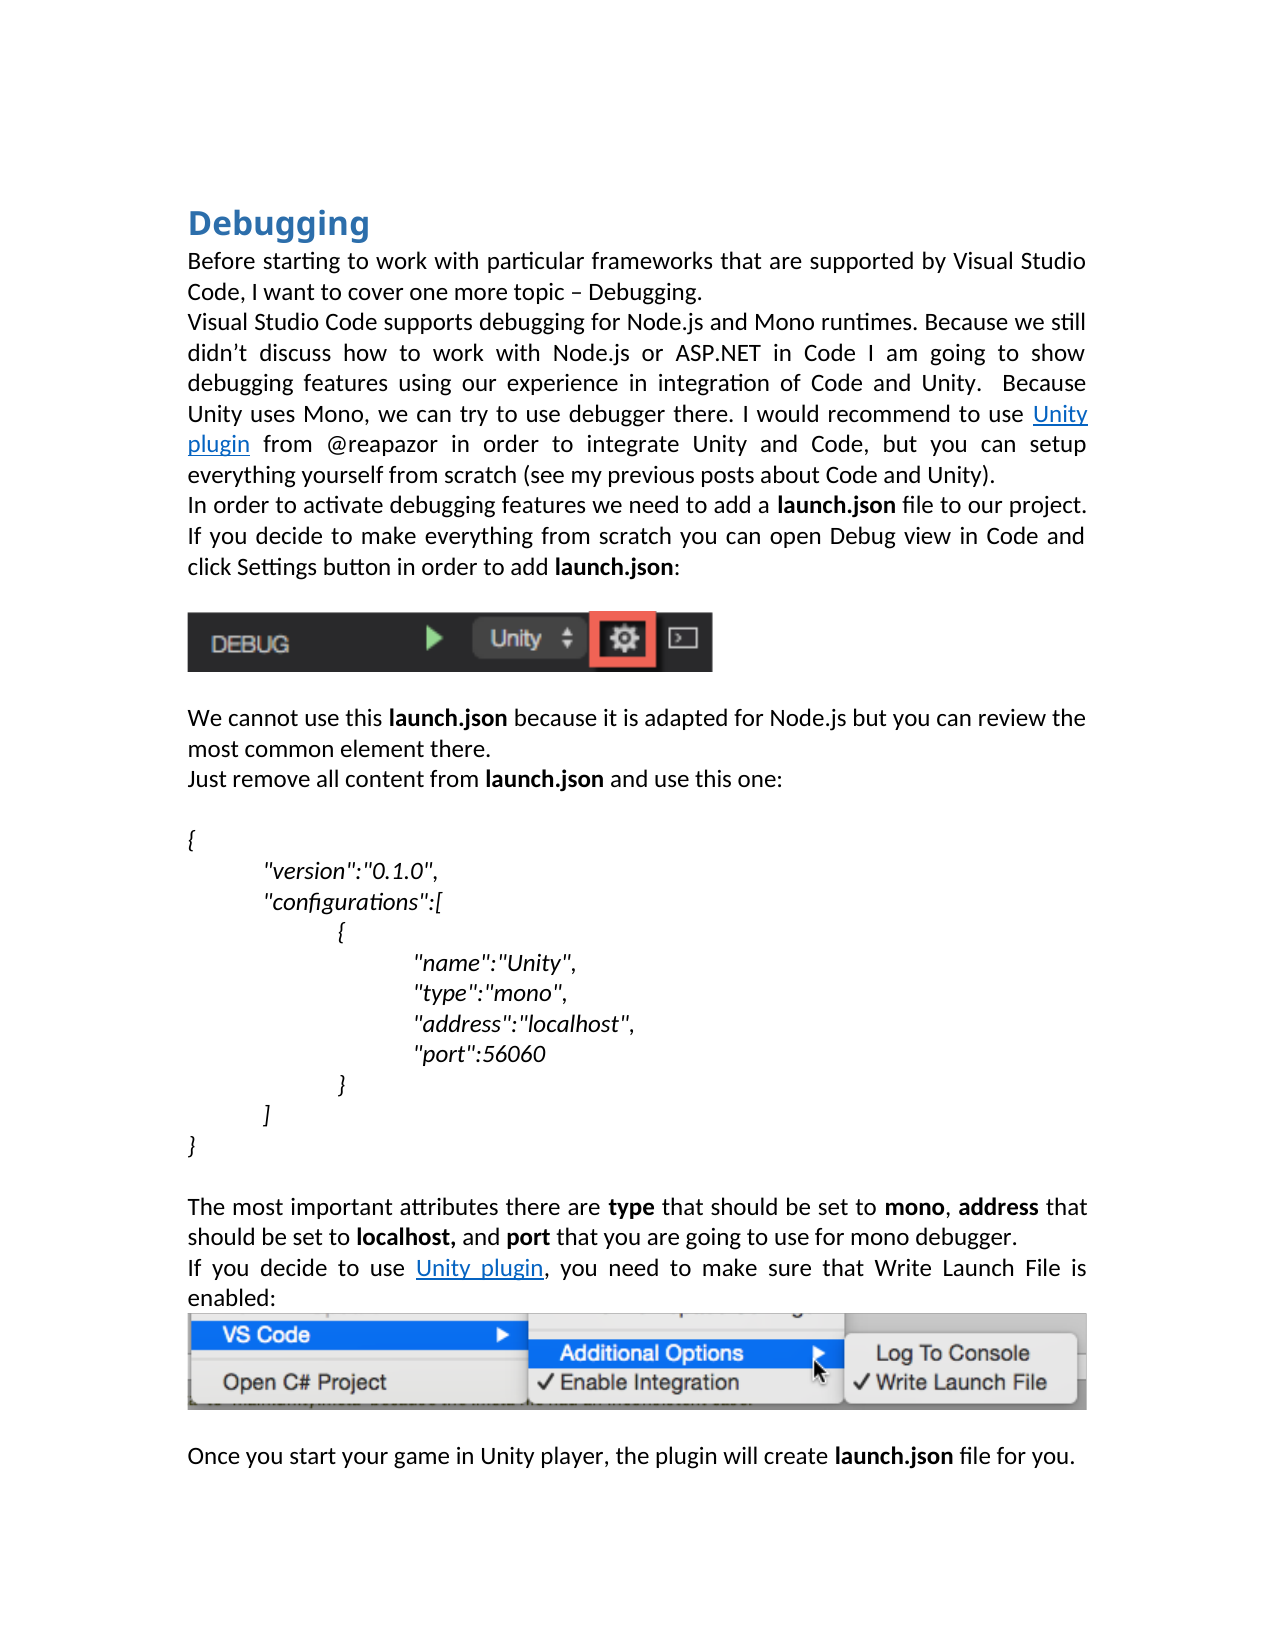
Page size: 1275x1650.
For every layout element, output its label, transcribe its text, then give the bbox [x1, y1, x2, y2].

text The most important attributes there are type that should be set to mono, address that should be set to localhost, and port that you are going to use for mono debugger. [187, 1191, 1087, 1252]
subtitle Debugging [187, 200, 1087, 245]
text { [187, 916, 1087, 947]
text "address":"localhost", [187, 1008, 1087, 1038]
text If you decide to use Unity plugin, you need to make sure that Write Launch File is enabled: [187, 1252, 1087, 1313]
text Visual Studio Code supports debugging for Node.js and Mono runtimes. Because we still didn’t discuss how to work with Node.js or ASP.NET in Code I am going to show debugging features using our experience in integration of Code and Unity. Because Unity uses Mono, we can try to use debugger there. I would recommend to use Unity plugin from @reapazor in order to integrate Unity and Code, but you can setup everything yourself from scratch (see my previous posts about Code and Unity). [187, 306, 1087, 489]
text Just remove all content from launch.json and use this one: [187, 764, 1087, 794]
text We cannot use this launch.json because it is adapted for Node.js but you can review the most common element there. [187, 703, 1087, 764]
text { [187, 825, 1087, 855]
text "configurations":[ [187, 886, 1087, 916]
text "name":"Unity", [187, 947, 1087, 977]
text "version":"0.1.0", [187, 855, 1087, 886]
text Once you start your game in Unity player, the plugin will create launch.json file for you. [187, 1440, 1087, 1471]
picture [187, 611, 715, 672]
text } [187, 1130, 1087, 1160]
text ] [187, 1099, 1087, 1130]
picture [187, 1313, 1088, 1410]
text "type":"mono", [187, 977, 1087, 1008]
text Before starting to work with particular frameworks that are supported by Visual Studio Code, I want to cover one more topic – Debugging. [187, 245, 1087, 306]
text In order to activate debugging features we need to add a launch.json file to our project. If you decide to make everything from scratch you can open Debug view in Code and click Settings button in order to add launch.json: [187, 489, 1087, 581]
text "port":56060 [187, 1038, 1087, 1069]
text } [187, 1069, 1087, 1099]
